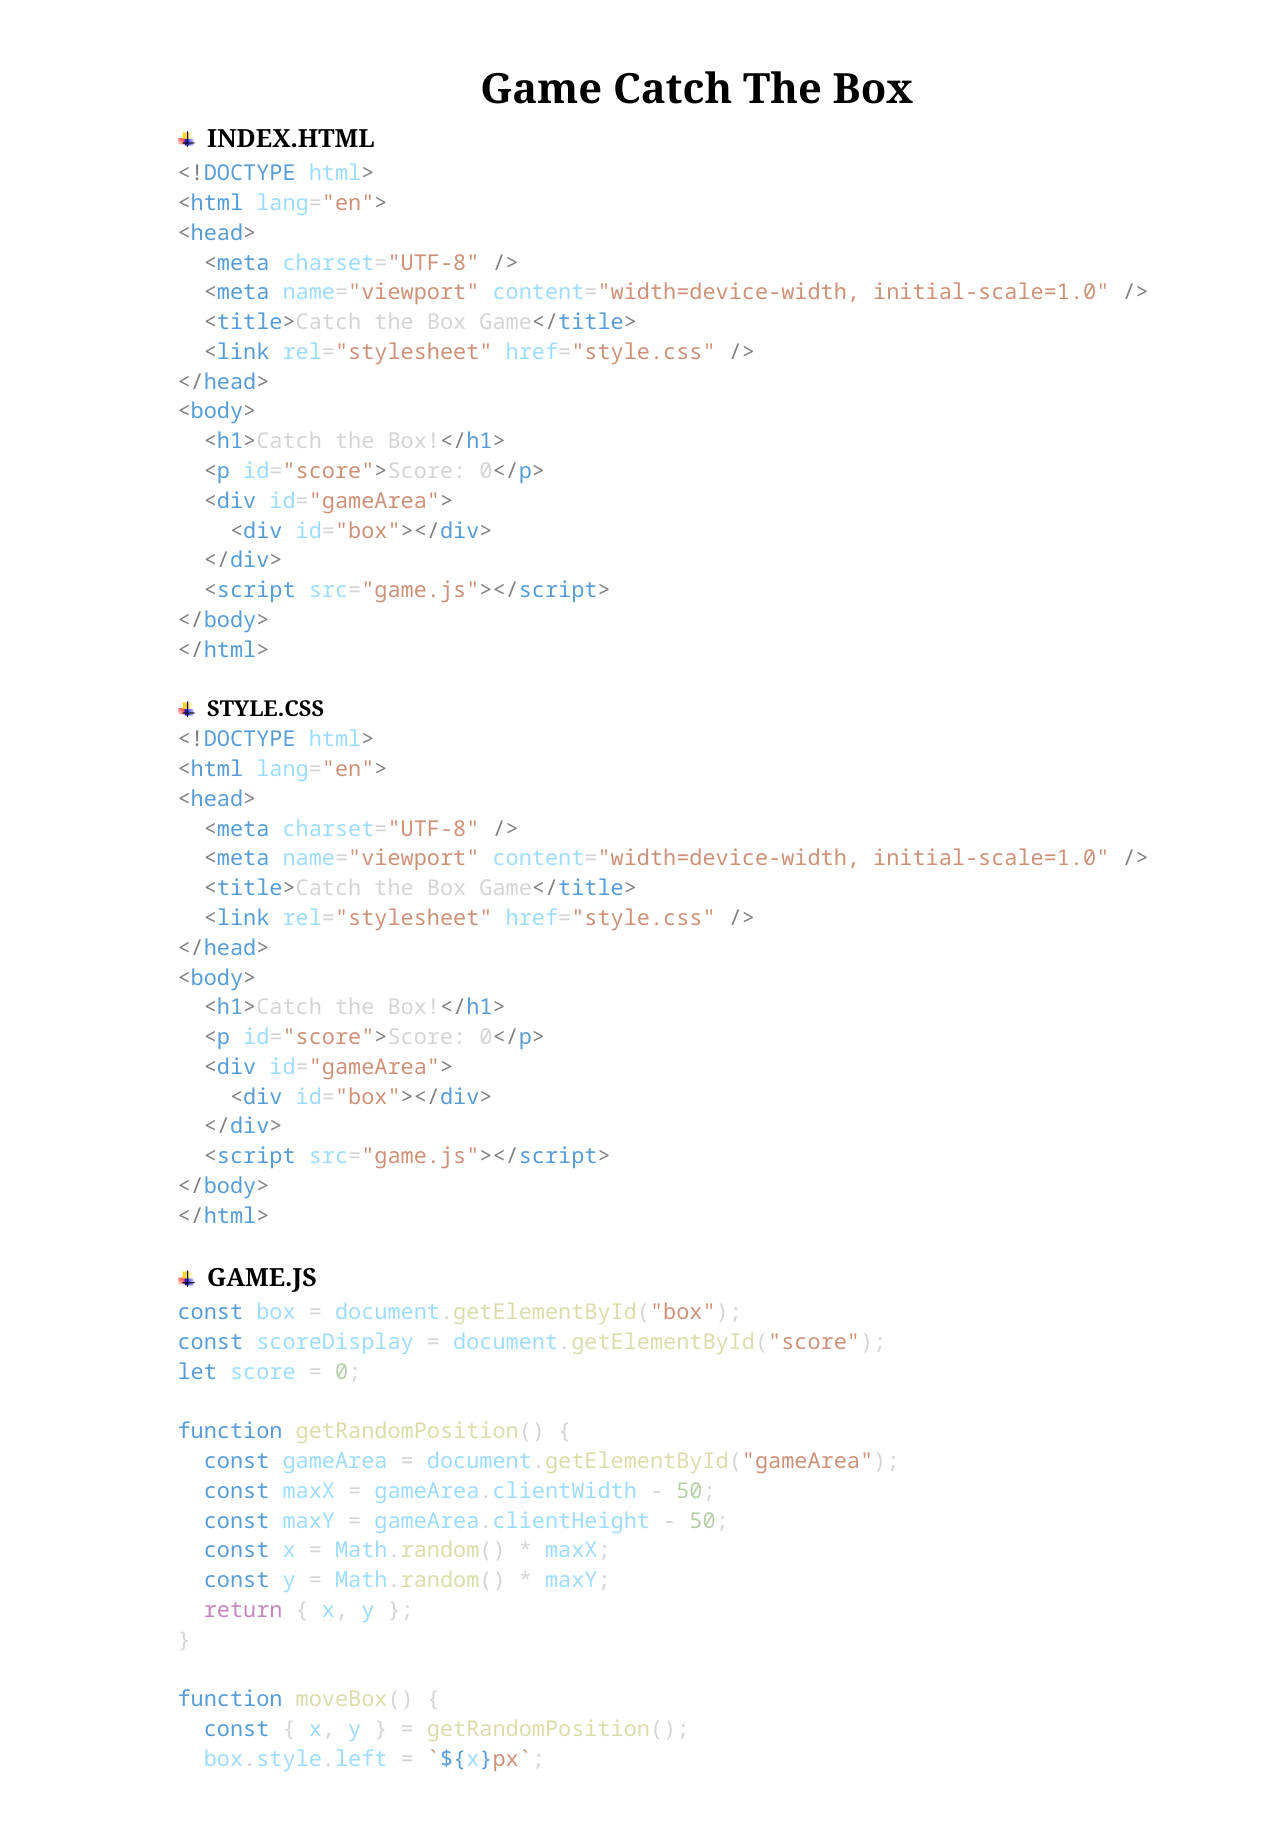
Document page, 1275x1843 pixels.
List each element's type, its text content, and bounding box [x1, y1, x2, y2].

text <meta name="viewport" content="width=device-width, initial-scale=1.0" /> [177, 842, 1216, 872]
text </body> [177, 604, 1216, 634]
picture [178, 700, 195, 717]
text <body> [177, 395, 1216, 425]
picture [178, 1269, 195, 1287]
text <meta charset="UTF-8" /> [177, 246, 1216, 276]
text </html> [177, 1200, 1216, 1229]
text Game Catch The Box [177, 59, 1216, 116]
text <head> [177, 217, 1216, 246]
text </div> [177, 1110, 1216, 1140]
text <p id="score">Score: 0</p> [177, 455, 1216, 485]
text </head> [177, 366, 1216, 395]
text <link rel="stylesheet" href="style.css" /> [177, 336, 1216, 366]
list STYLE.CSS [177, 693, 1216, 723]
text <!DOCTYPE html> [177, 723, 1216, 753]
list INDEX.HTML [177, 120, 1216, 154]
text <div id="box"></div> [177, 1081, 1216, 1110]
text <script src="game.js"></script> [177, 1140, 1216, 1170]
text function moveBox() { [177, 1683, 1216, 1713]
text function getRandomPosition() { [177, 1415, 1216, 1445]
text <!DOCTYPE html> [177, 157, 1216, 187]
picture [178, 130, 195, 147]
text const gameArea = document.getElementById("gameArea"); [177, 1445, 1216, 1475]
text let score = 0; [177, 1356, 1216, 1386]
list GAME.JS [177, 1259, 1216, 1293]
text const scoreDisplay = document.getElementById("score"); [177, 1326, 1216, 1356]
text const box = document.getElementById("box"); [177, 1296, 1216, 1326]
text const x = Math.random() * maxX; [177, 1534, 1216, 1564]
text <html lang="en"> [177, 753, 1216, 783]
text <h1>Catch the Box!</h1> [177, 991, 1216, 1021]
text box.style.left = `${x}px`; [177, 1743, 1216, 1773]
text <div id="gameArea"> [177, 485, 1216, 514]
text return { x, y }; [177, 1594, 1216, 1624]
text const maxX = gameArea.clientWidth - 50; [177, 1475, 1216, 1505]
text <div id="gameArea"> [177, 1051, 1216, 1081]
text </head> [177, 932, 1216, 961]
text <html lang="en"> [177, 187, 1216, 217]
text <link rel="stylesheet" href="style.css" /> [177, 902, 1216, 932]
text <meta name="viewport" content="width=device-width, initial-scale=1.0" /> [177, 276, 1216, 306]
text <script src="game.js"></script> [177, 574, 1216, 604]
text <h1>Catch the Box!</h1> [177, 425, 1216, 455]
text <title>Catch the Box Game</title> [177, 306, 1216, 336]
text <head> [177, 783, 1216, 812]
text </body> [177, 1170, 1216, 1200]
text } [177, 1624, 1216, 1654]
text <title>Catch the Box Game</title> [177, 872, 1216, 902]
text <div id="box"></div> [177, 514, 1216, 544]
text const { x, y } = getRandomPosition(); [177, 1713, 1216, 1743]
text const y = Math.random() * maxY; [177, 1564, 1216, 1594]
text </div> [177, 544, 1216, 574]
text </html> [177, 634, 1216, 663]
text <body> [177, 961, 1216, 991]
text <p id="score">Score: 0</p> [177, 1021, 1216, 1051]
text const maxY = gameArea.clientHeight - 50; [177, 1505, 1216, 1534]
text <meta charset="UTF-8" /> [177, 812, 1216, 842]
